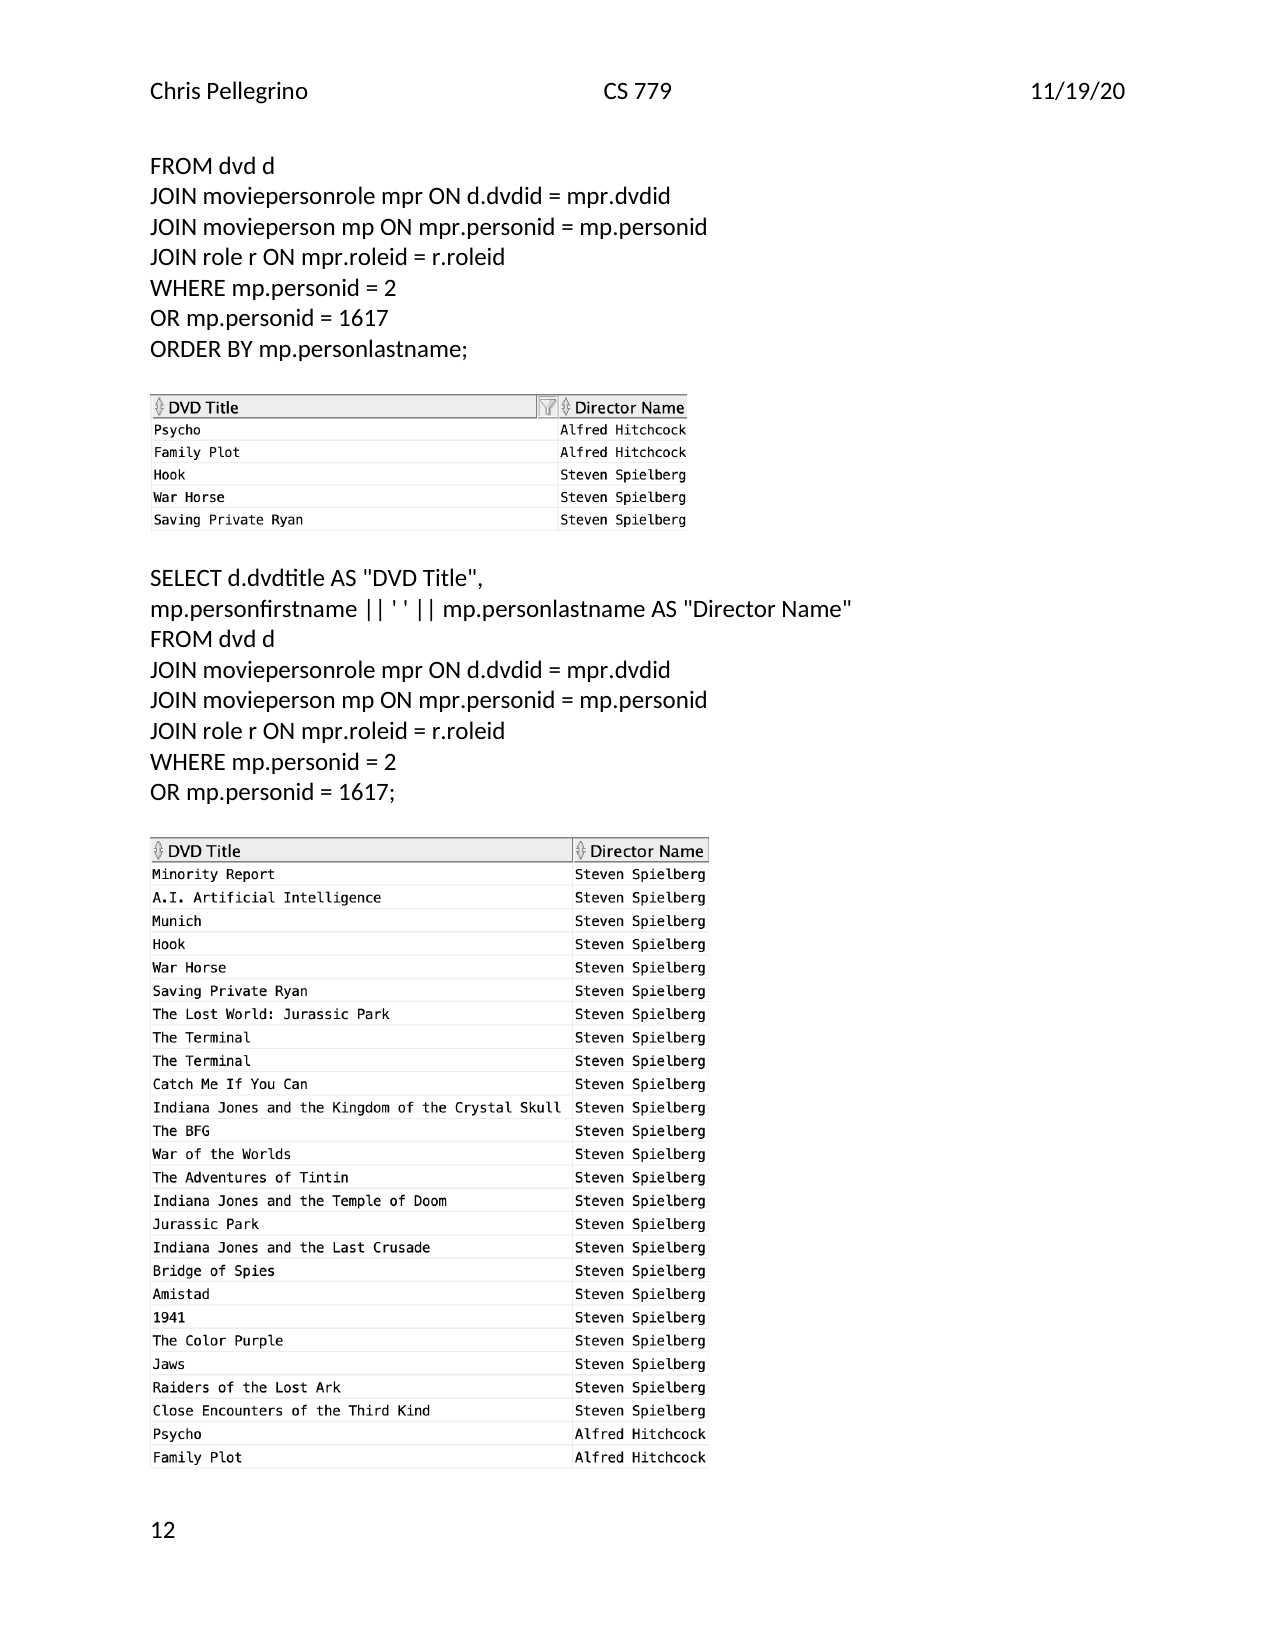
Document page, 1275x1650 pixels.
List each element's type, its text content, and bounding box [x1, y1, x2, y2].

text WHERE mp.personid = 2 [150, 272, 1125, 303]
text FROM dvd d [150, 624, 1125, 654]
text FROM dvd d [150, 150, 1125, 181]
text JOIN role r ON mpr.roleid = r.roleid [150, 715, 1125, 746]
text mp.personfirstname || ' ' || mp.personlastname AS "Director Name" [150, 593, 1125, 624]
text OR mp.personid = 1617; [150, 776, 1125, 807]
text JOIN role r ON mpr.roleid = r.roleid [150, 242, 1125, 272]
picture [150, 394, 688, 532]
text WHERE mp.personid = 2 [150, 746, 1125, 776]
text ORDER BY mp.personlastname; [150, 333, 1125, 364]
text JOIN movieperson mp ON mpr.personid = mp.personid [150, 685, 1125, 715]
picture [150, 837, 709, 1469]
text JOIN moviepersonrole mpr ON d.dvdid = mpr.dvdid [150, 181, 1125, 211]
text OR mp.personid = 1617 [150, 303, 1125, 333]
text JOIN moviepersonrole mpr ON d.dvdid = mpr.dvdid [150, 654, 1125, 685]
text SELECT d.dvdtitle AS "DVD Title", [150, 563, 1125, 593]
text JOIN movieperson mp ON mpr.personid = mp.personid [150, 211, 1125, 242]
